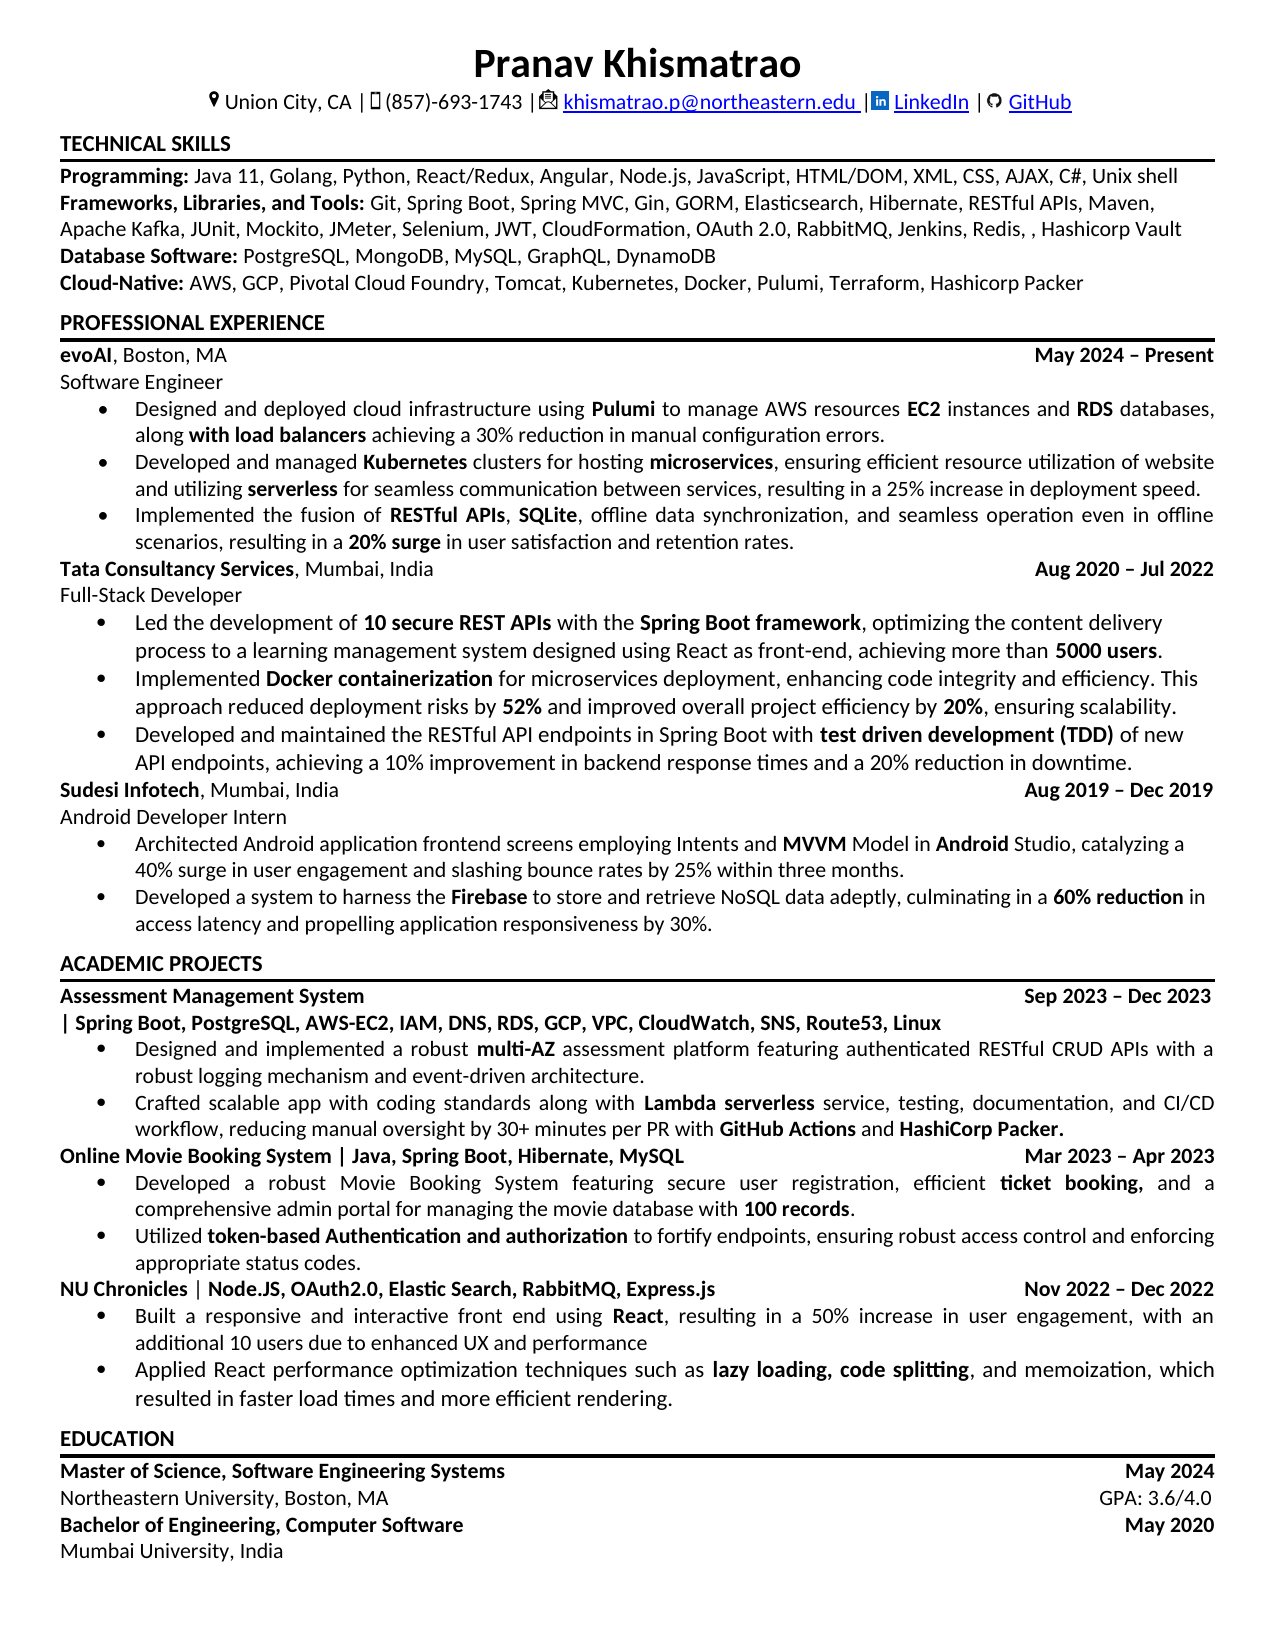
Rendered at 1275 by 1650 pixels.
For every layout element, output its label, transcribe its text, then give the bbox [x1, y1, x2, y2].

list Applied React performance optimization techniques such as lazy loading, code splitting, and memoization, which resulted in faster load times and more efficient rendering. [97, 1356, 1215, 1412]
list Developed a system to harness the Firebase to store and retrieve NoSQL data adeptly, culminating in a 60% reduction in access latency and propelling application responsiveness by 30%. [97, 883, 1215, 936]
text Bachelor of Engineering, Computer Software May 2020 [60, 1511, 1215, 1538]
list Implemented Docker containerization for microservices deployment, enhancing code integrity and efficiency. This approach reduced deployment risks by 52% and improved overall project efficiency by 20%, ensuring scalability. [97, 664, 1215, 720]
text evoAI, Boston, MA May 2024 – Present [60, 342, 1215, 368]
text TECHNICAL SKILLS [60, 129, 1215, 159]
text Frameworks, Libraries, and Tools: Git, Spring Boot, Spring MVC, Gin, GORM, Elasticsearch, Hibernate, RESTful APIs, Maven, Apache Kafka, JUnit, Mockito, JMeter, Selenium, JWT, CloudFormation, OAuth 2.0, RabbitMQ, Jenkins, Redis, , Hashicorp Vault [60, 189, 1215, 242]
list Designed and deployed cloud infrastructure using Pulumi to manage AWS resources EC2 instances and RDS databases, along with load balancers achieving a 30% reduction in manual configuration errors. [97, 395, 1215, 448]
list Crafted scalable app with coding standards along with Lambda serverless service, testing, documentation, and CI/CD workflow, reducing manual oversight by 30+ minutes per PR with GitHub Actions and HashiCorp Packer. [97, 1089, 1215, 1142]
picture [537, 88, 559, 110]
list Built a responsive and interactive front end using React, resulting in a 50% increase in user engagement, with an additional 10 users due to enhanced UX and performance [97, 1302, 1215, 1356]
text Online Movie Booking System | Java, Spring Boot, Hibernate, MySQL Mar 2023 – Apr 2023 [60, 1142, 1215, 1169]
list Utilized token-based Authentication and authorization to fortify endpoints, ensuring robust access control and enforcing appropriate status codes. [97, 1222, 1215, 1276]
text PROFESSIONAL EXPERIENCE [60, 308, 1215, 338]
text Mumbai University, India [60, 1538, 1215, 1564]
text Full-Stack Developer [60, 582, 1215, 608]
text Sudesi Infotech, Mumbai, India Aug 2019 – Dec 2019 [60, 776, 1215, 803]
text Software Engineer [60, 368, 1215, 395]
text Database Software: PostgreSQL, MongoDB, MySQL, GraphQL, DynamoDB [60, 242, 1215, 269]
text Cloud-Native: AWS, GCP, Pivotal Cloud Foundry, Tomcat, Kubernetes, Docker, Pulumi, Terraform, Hashicorp Packer [60, 269, 1215, 296]
picture [984, 90, 1004, 110]
list Implemented the fusion of RESTful APIs, SQLite, offline data synchronization, and seamless operation even in offline scenarios, resulting in a 20% surge in user satisfaction and retention rates. [97, 502, 1215, 555]
list Architected Android application frontend screens employing Intents and MVVM Model in Android Studio, catalyzing a 40% surge in user engagement and slashing bounce rates by 25% within three months. [97, 830, 1215, 883]
text NU Chronicles | Node.JS, OAuth2.0, Elastic Search, RabbitMQ, Express.js Nov 2022 – Dec 2022 [60, 1276, 1215, 1302]
picture [203, 88, 225, 110]
text ACADEMIC PROJECTS [60, 949, 1215, 979]
text | Spring Boot, PostgreSQL, AWS-EC2, IAM, DNS, RDS, GCP, VPC, CloudWatch, SNS, Route53, Linux [60, 1009, 1215, 1036]
text Programming: Java 11, Golang, Python, React/Redux, Angular, Node.js, JavaScript, HTML/DOM, XML, CSS, AJAX, C#, Unix shell [60, 162, 1215, 189]
list Developed and managed Kubernetes clusters for hosting microservices, ensuring efficient resource utilization of website and utilizing serverless for seamless communication between services, resulting in a 25% increase in deployment speed. [97, 448, 1215, 502]
text Assessment Management System Sep 2023 – Dec 2023 [60, 982, 1215, 1009]
text EDUCATION [60, 1424, 1215, 1454]
picture [871, 91, 889, 110]
text Pranav Khismatrao [60, 37, 1215, 88]
text Union City, CA |(857)-693-1743 | khismatrao.p@northeastern.edu | LinkedIn | GitHub [60, 88, 1215, 116]
text Android Developer Intern [60, 803, 1215, 830]
picture [366, 91, 385, 110]
list Led the development of 10 secure REST APIs with the Spring Boot framework, optimizing the content delivery process to a learning management system designed using React as front-end, achieving more than 5000 users. [97, 608, 1215, 664]
list Developed and maintained the RESTful API endpoints in Spring Boot with test driven development (TDD) of new API endpoints, achieving a 10% improvement in backend response times and a 20% reduction in downtime. [97, 720, 1215, 776]
text Tata Consultancy Services, Mumbai, India Aug 2020 – Jul 2022 [60, 555, 1215, 582]
list Developed a robust Movie Booking System featuring secure user registration, efficient ticket booking, and a comprehensive admin portal for managing the movie database with 100 records. [97, 1169, 1215, 1222]
text Master of Science, Software Engineering Systems May 2024 [60, 1458, 1215, 1484]
list Designed and implemented a robust multi-AZ assessment platform featuring authenticated RESTful CRUD APIs with a robust logging mechanism and event-driven architecture. [97, 1036, 1215, 1089]
text Northeastern University, Boston, MA GPA: 3.6/4.0 [60, 1484, 1215, 1511]
